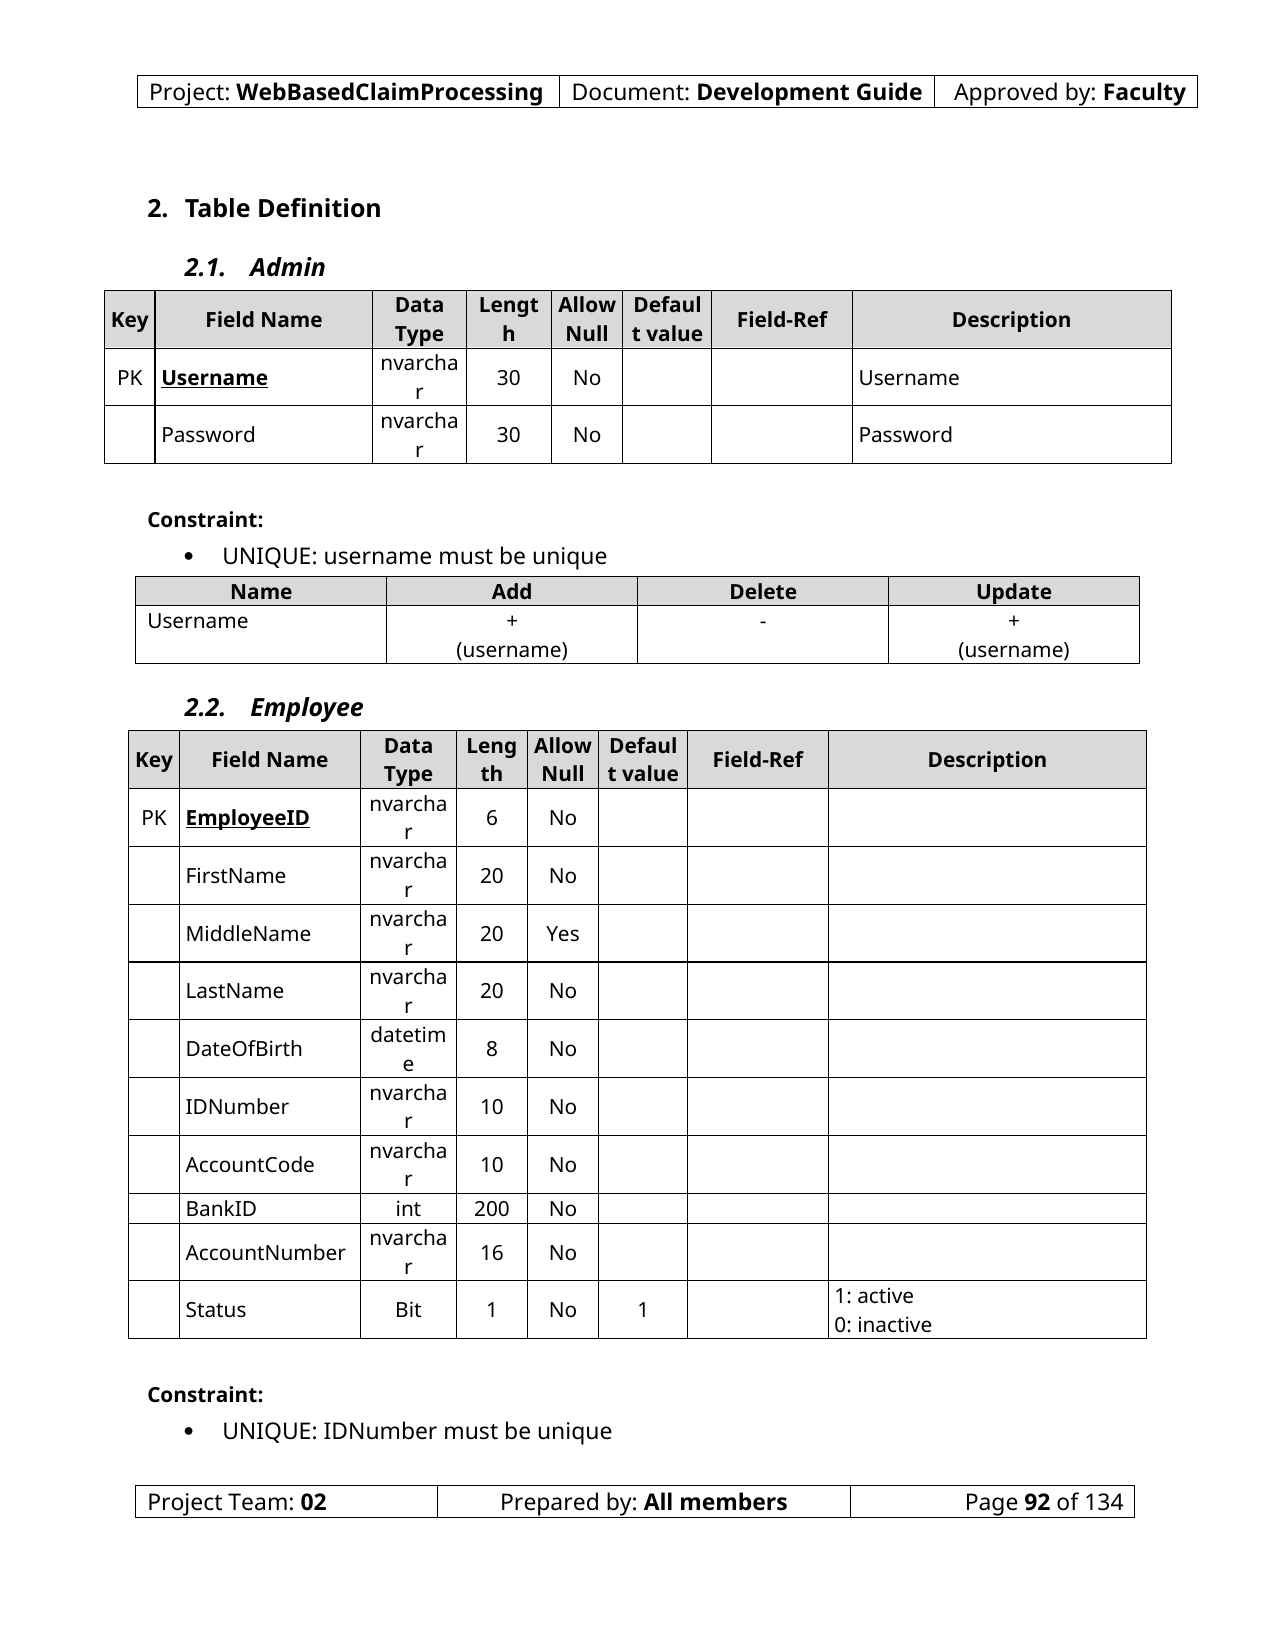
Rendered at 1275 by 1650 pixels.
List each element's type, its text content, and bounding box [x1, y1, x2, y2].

table_cell Yes [528, 905, 598, 961]
table_cell 8 [457, 1020, 527, 1077]
table_cell 10 [457, 1078, 527, 1135]
table_cell 6 [457, 789, 527, 846]
table_header Default value [599, 731, 687, 788]
table_cell [129, 1224, 179, 1280]
subtitle Constraint: [147, 1380, 1128, 1409]
table_cell [599, 1078, 687, 1135]
table_cell 20 [457, 905, 527, 961]
table_cell No [528, 1136, 598, 1193]
table_cell 1: active 0: inactive [829, 1281, 1146, 1338]
table_header Name [136, 577, 386, 605]
table_cell [688, 847, 828, 903]
table_cell nvarchar [361, 1224, 456, 1280]
table_cell Password [156, 406, 372, 463]
table_header Key [105, 291, 154, 347]
table_cell 30 [467, 406, 551, 463]
table_cell Username [853, 349, 1171, 405]
table_header Delete [638, 577, 888, 605]
table_header Update [889, 577, 1139, 605]
table_cell [129, 1020, 179, 1077]
table_cell [688, 1194, 828, 1222]
table_cell [829, 1194, 1146, 1222]
table_cell No [552, 349, 622, 405]
subtitle Admin [184, 249, 1128, 283]
table_cell [688, 963, 828, 1019]
table_cell [129, 847, 179, 903]
table_cell [688, 789, 828, 846]
table_cell nvarchar [361, 905, 456, 961]
table_cell [688, 1224, 828, 1280]
table_cell [105, 406, 154, 463]
table_cell No [528, 789, 598, 846]
table_cell - [638, 606, 888, 663]
table_cell No [528, 1194, 598, 1222]
table_header Data Type [373, 291, 466, 347]
table_cell 10 [457, 1136, 527, 1193]
table_cell [129, 1281, 179, 1338]
table_cell [599, 1136, 687, 1193]
table_cell [688, 1281, 828, 1338]
table_cell nvarchar [361, 1078, 456, 1135]
table_header Key [129, 731, 179, 788]
list UNIQUE: IDNumber must be unique [184, 1415, 1128, 1446]
table_cell [599, 1194, 687, 1222]
table_cell [688, 905, 828, 961]
table_cell Bit [361, 1281, 456, 1338]
table_header Allow Null [552, 291, 622, 347]
table_cell AccountNumber [180, 1224, 360, 1280]
table_cell [129, 1136, 179, 1193]
table_cell [829, 1020, 1146, 1077]
table_header Field-Ref [688, 731, 828, 788]
table_cell [712, 349, 852, 405]
table_cell [688, 1020, 828, 1077]
table_cell nvarchar [361, 1136, 456, 1193]
table_cell + (username) [889, 606, 1139, 663]
table_cell nvarchar [361, 789, 456, 846]
table_header Description [853, 291, 1171, 347]
table_cell [829, 789, 1146, 846]
table_cell PK [129, 789, 179, 846]
table_cell [623, 406, 711, 463]
table_cell 20 [457, 847, 527, 903]
table_cell [688, 1078, 828, 1135]
table_cell IDNumber [180, 1078, 360, 1135]
table_cell 16 [457, 1224, 527, 1280]
table_cell DateOfBirth [180, 1020, 360, 1077]
table_cell [599, 1020, 687, 1077]
table_cell Username [156, 349, 372, 405]
table_cell MiddleName [180, 905, 360, 961]
table_cell nvarchar [373, 406, 466, 463]
table_header Default value [623, 291, 711, 347]
table_cell 30 [467, 349, 551, 405]
subtitle Constraint: [147, 505, 1128, 534]
table_cell Status [180, 1281, 360, 1338]
table_cell [829, 1136, 1146, 1193]
table_cell No [528, 1224, 598, 1280]
table_cell int [361, 1194, 456, 1222]
table_cell [129, 905, 179, 961]
table_cell [599, 963, 687, 1019]
table_cell [129, 1194, 179, 1222]
table_cell datetime [361, 1020, 456, 1077]
table_cell PK [105, 349, 154, 405]
table_cell [623, 349, 711, 405]
table_cell No [528, 847, 598, 903]
table_cell [829, 1078, 1146, 1135]
table_header Allow Null [528, 731, 598, 788]
table_cell [829, 847, 1146, 903]
table_cell Username [136, 606, 386, 663]
table_cell nvarchar [361, 963, 456, 1019]
table_header Data Type [361, 731, 456, 788]
table_cell [829, 963, 1146, 1019]
table_cell No [528, 963, 598, 1019]
subtitle Table Definition [147, 190, 1128, 224]
table_cell [129, 1078, 179, 1135]
table_cell [129, 963, 179, 1019]
table_header Field Name [156, 291, 372, 347]
table_cell [829, 905, 1146, 961]
table_cell No [528, 1020, 598, 1077]
table_cell [599, 789, 687, 846]
table_header Add [387, 577, 637, 605]
table_cell [599, 847, 687, 903]
table_cell 1 [599, 1281, 687, 1338]
table_cell AccountCode [180, 1136, 360, 1193]
table_header Description [829, 731, 1146, 788]
table_header Length [467, 291, 551, 347]
table_cell BankID [180, 1194, 360, 1222]
list UNIQUE: username must be unique [184, 540, 1128, 571]
table_cell No [528, 1281, 598, 1338]
table_cell LastName [180, 963, 360, 1019]
subtitle Employee [184, 689, 1128, 723]
table_cell Password [853, 406, 1171, 463]
table_cell nvarchar [361, 847, 456, 903]
table_cell [829, 1224, 1146, 1280]
table_cell 1 [457, 1281, 527, 1338]
table_header Field-Ref [712, 291, 852, 347]
table_cell No [552, 406, 622, 463]
table_cell nvarchar [373, 349, 466, 405]
table_cell No [528, 1078, 598, 1135]
table_cell 20 [457, 963, 527, 1019]
table_header Field Name [180, 731, 360, 788]
table_cell 200 [457, 1194, 527, 1222]
table_cell [599, 1224, 687, 1280]
table_header Length [457, 731, 527, 788]
table_cell + (username) [387, 606, 637, 663]
table_cell [712, 406, 852, 463]
table_cell [688, 1136, 828, 1193]
table_cell FirstName [180, 847, 360, 903]
table_cell EmployeeID [180, 789, 360, 846]
table_cell [599, 905, 687, 961]
